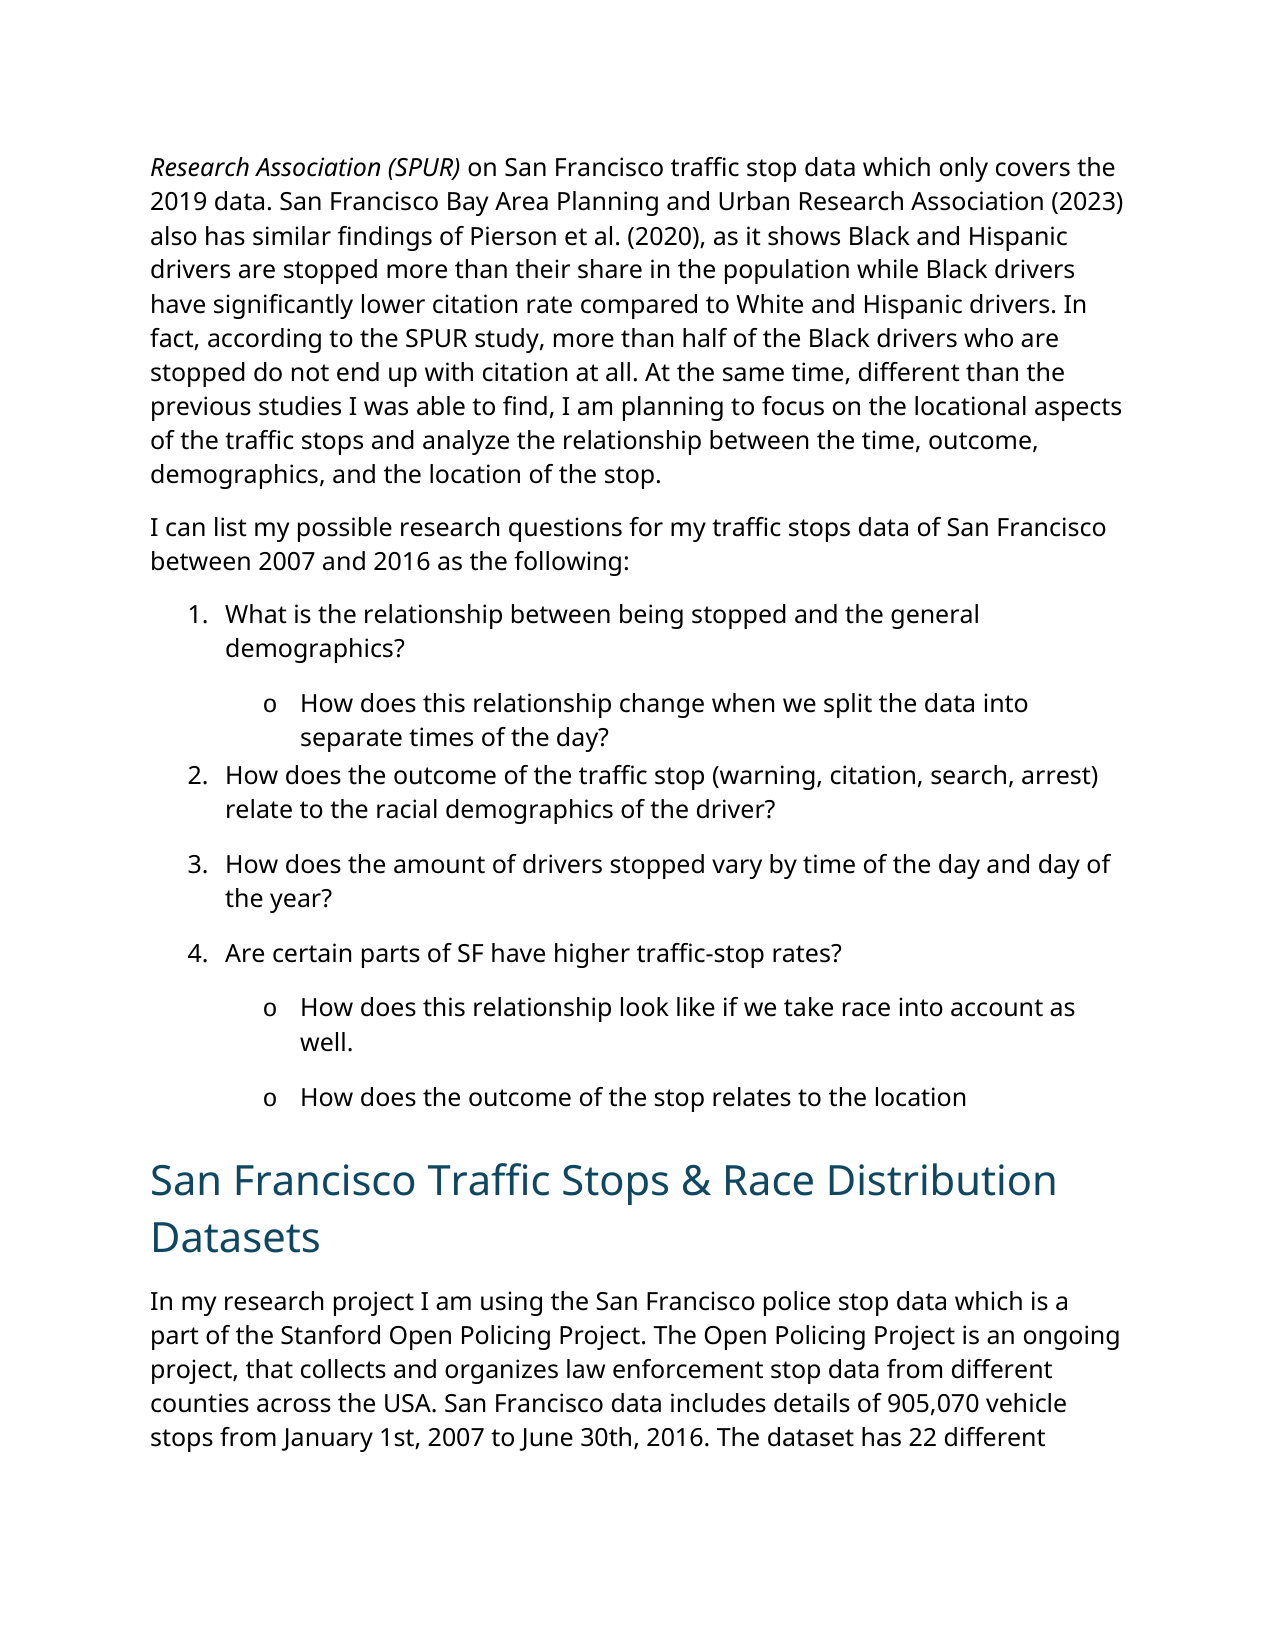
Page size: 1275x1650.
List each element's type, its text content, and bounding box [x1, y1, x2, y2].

text I can list my possible research questions for my traffic stops data of San Francisco between 2007 and 2016 as the following: [150, 509, 1125, 577]
subtitle San Francisco Traffic Stops & Race Distribution Datasets [150, 1151, 1125, 1264]
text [150, 150, 1125, 491]
list How does the outcome of the traffic stop (warning, citation, search, arrest) relate to the racial demographics of the driver? [187, 757, 1125, 825]
list How does the outcome of the stop relates to the location [262, 1079, 1125, 1113]
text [150, 1283, 1125, 1454]
list What is the relationship between being stopped and the general demographics? [187, 596, 1125, 664]
list How does the amount of drivers stopped vary by time of the day and day of the year? [187, 846, 1125, 914]
list Are certain parts of SF have higher traffic-stop rates? [187, 935, 1125, 969]
list How does this relationship change when we split the data into separate times of the day? [262, 685, 1125, 753]
list How does this relationship look like if we take race into account as well. [262, 990, 1125, 1058]
